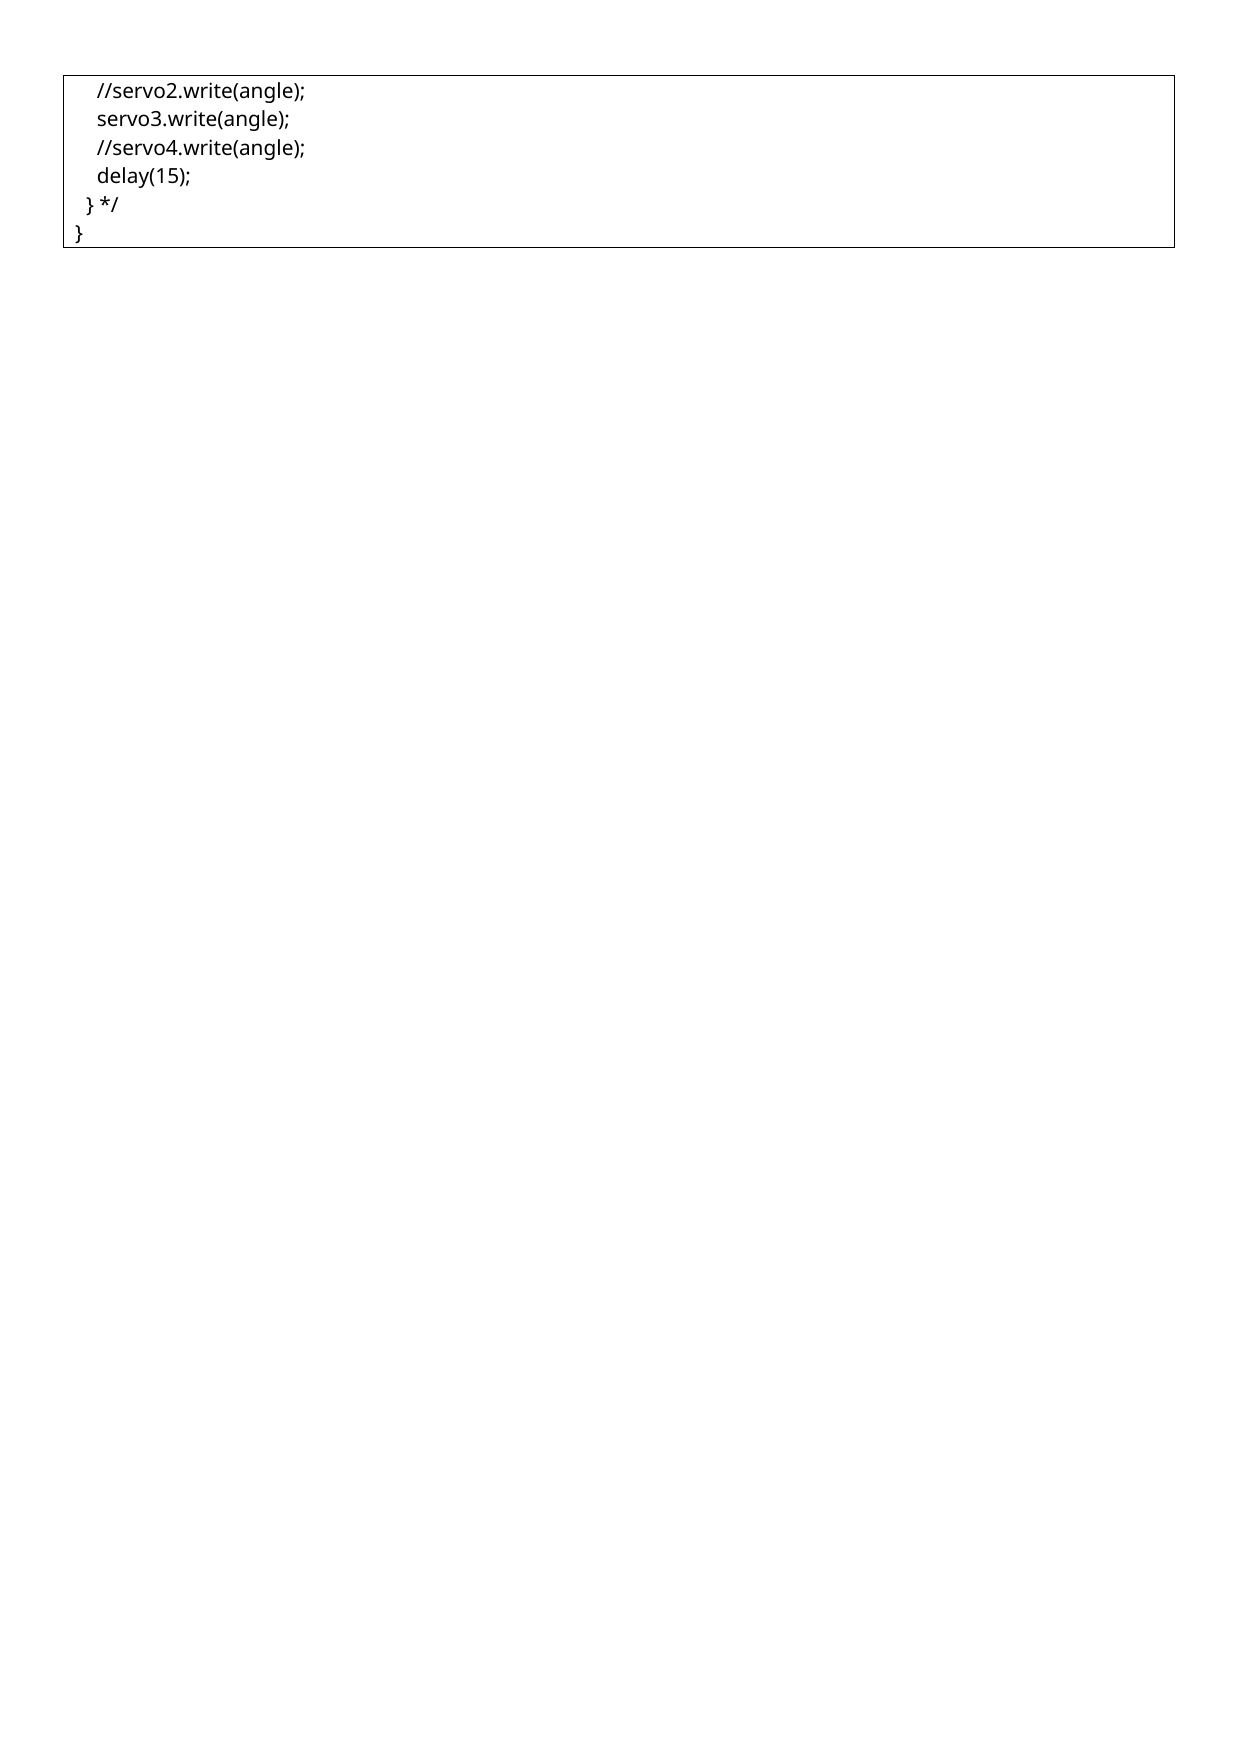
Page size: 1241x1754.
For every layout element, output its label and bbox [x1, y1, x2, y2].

table_header [64, 76, 1174, 247]
